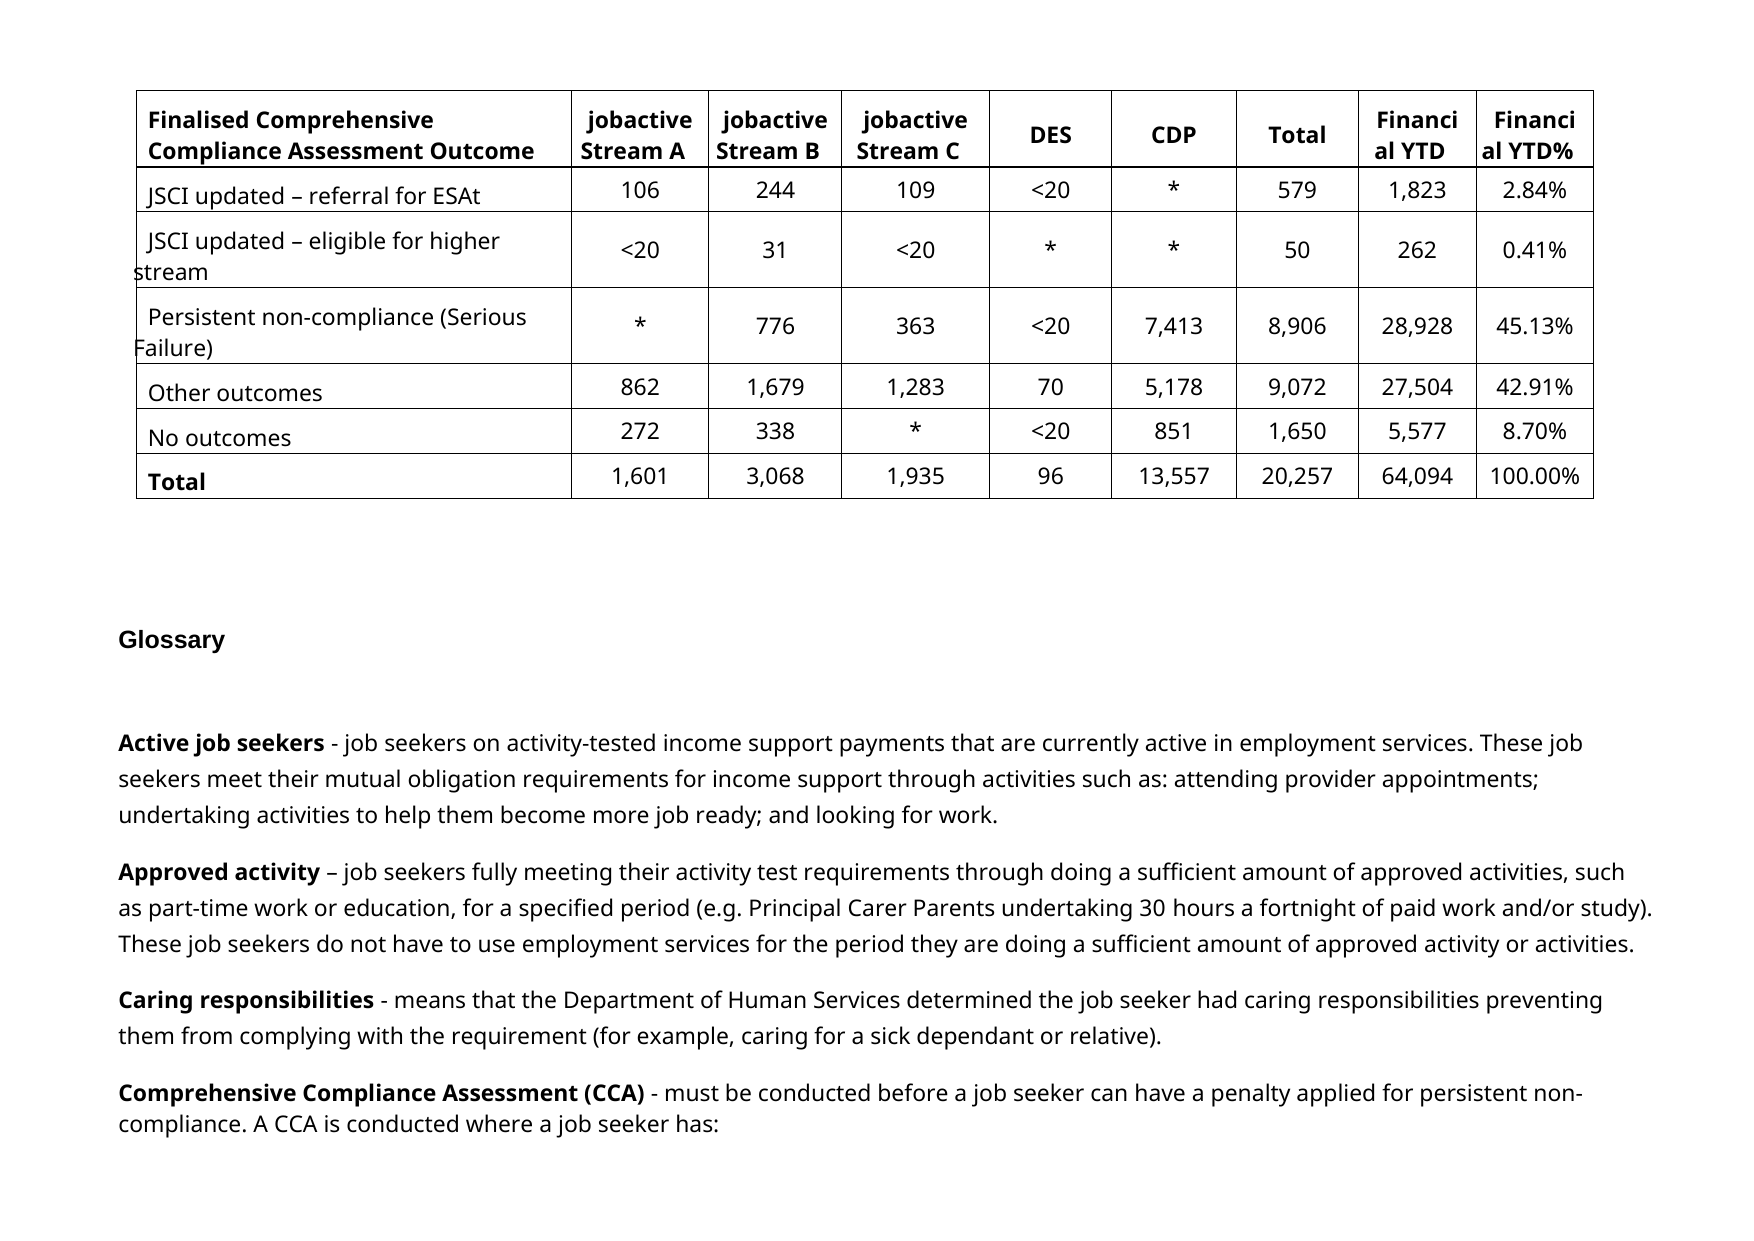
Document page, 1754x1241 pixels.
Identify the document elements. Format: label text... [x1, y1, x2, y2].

table_header CDP [1112, 91, 1236, 166]
table_cell 100.00% [1477, 454, 1593, 498]
table_cell 862 [572, 364, 708, 408]
table_cell Other outcomes [137, 364, 571, 408]
table_cell 2.84% [1477, 168, 1593, 211]
table_header jobactive Stream A [572, 91, 708, 166]
text Caring responsibilities - means that the Department of Human Services determined the job seeker had caring responsibilities preventing them from complying with the requirement (for example, caring for a sick dependant or relative). [118, 984, 1654, 1051]
table_header Financial YTD% [1477, 91, 1593, 166]
table_cell 27,504 [1359, 364, 1476, 408]
table_cell <20 [990, 409, 1111, 453]
subtitle Glossary [118, 625, 1654, 653]
table_header jobactive Stream C [842, 91, 989, 166]
table_cell <20 [572, 212, 708, 287]
table_cell JSCI updated – referral for ESAt [137, 168, 571, 211]
table_cell 262 [1359, 212, 1476, 287]
table_cell 272 [572, 409, 708, 453]
table_cell <20 [842, 212, 989, 287]
table_cell * [990, 212, 1111, 287]
table_cell 8,906 [1237, 288, 1358, 363]
table_cell 851 [1112, 409, 1236, 453]
table_cell 45.13% [1477, 288, 1593, 363]
table_header Total [1237, 91, 1358, 166]
table_cell 7,413 [1112, 288, 1236, 363]
table_header Financial YTD [1359, 91, 1476, 166]
table_cell * [1112, 168, 1236, 211]
table_cell 42.91% [1477, 364, 1593, 408]
table_header DES [990, 91, 1111, 166]
table_cell 1,935 [842, 454, 989, 498]
table_cell 3,068 [709, 454, 841, 498]
table_header jobactive Stream B [709, 91, 841, 166]
table_cell <20 [990, 288, 1111, 363]
text Approved activity – job seekers fully meeting their activity test requirements through doing a sufficient amount of approved activities, such as part-time work or education, for a specified period (e.g. Principal Carer Parents undertaking 30 hours a fortnight of paid work and/or study). These job seekers do not have to use employment services for the period they are doing a sufficient amount of approved activity or activities. [118, 856, 1654, 959]
text Comprehensive Compliance Assessment (CCA) - must be conducted before a job seeker can have a penalty applied for persistent non-compliance. A CCA is conducted where a job seeker has: [118, 1077, 1654, 1139]
table_cell 1,823 [1359, 168, 1476, 211]
table_cell 579 [1237, 168, 1358, 211]
table_cell * [572, 288, 708, 363]
table_cell 13,557 [1112, 454, 1236, 498]
table_cell * [842, 409, 989, 453]
table_cell 28,928 [1359, 288, 1476, 363]
table_cell 244 [709, 168, 841, 211]
table_cell Total [137, 454, 571, 498]
table_cell Persistent non-compliance (Serious Failure) [137, 288, 571, 363]
table_cell 9,072 [1237, 364, 1358, 408]
table_cell JSCI updated – eligible for higher stream [137, 212, 571, 287]
text Active job seekers - job seekers on activity-tested income support payments that are currently active in employment services. These job seekers meet their mutual obligation requirements for income support through activities such as: attending provider appointments; undertaking activities to help them become more job ready; and looking for work. [118, 727, 1654, 830]
table_cell 20,257 [1237, 454, 1358, 498]
table_cell 106 [572, 168, 708, 211]
table_cell No outcomes [137, 409, 571, 453]
table_cell 50 [1237, 212, 1358, 287]
table_cell 96 [990, 454, 1111, 498]
table_cell 109 [842, 168, 989, 211]
table_cell 5,178 [1112, 364, 1236, 408]
table_cell 1,650 [1237, 409, 1358, 453]
table_cell 363 [842, 288, 989, 363]
table_cell 1,679 [709, 364, 841, 408]
table_cell 776 [709, 288, 841, 363]
table_cell * [1112, 212, 1236, 287]
table_cell 0.41% [1477, 212, 1593, 287]
table_cell <20 [990, 168, 1111, 211]
table_cell 1,283 [842, 364, 989, 408]
table_cell 64,094 [1359, 454, 1476, 498]
table_cell 5,577 [1359, 409, 1476, 453]
table_cell 70 [990, 364, 1111, 408]
table_cell 31 [709, 212, 841, 287]
table_cell 338 [709, 409, 841, 453]
table_cell 1,601 [572, 454, 708, 498]
table_cell 8.70% [1477, 409, 1593, 453]
table_header Finalised Comprehensive Compliance Assessment Outcome [137, 91, 571, 166]
